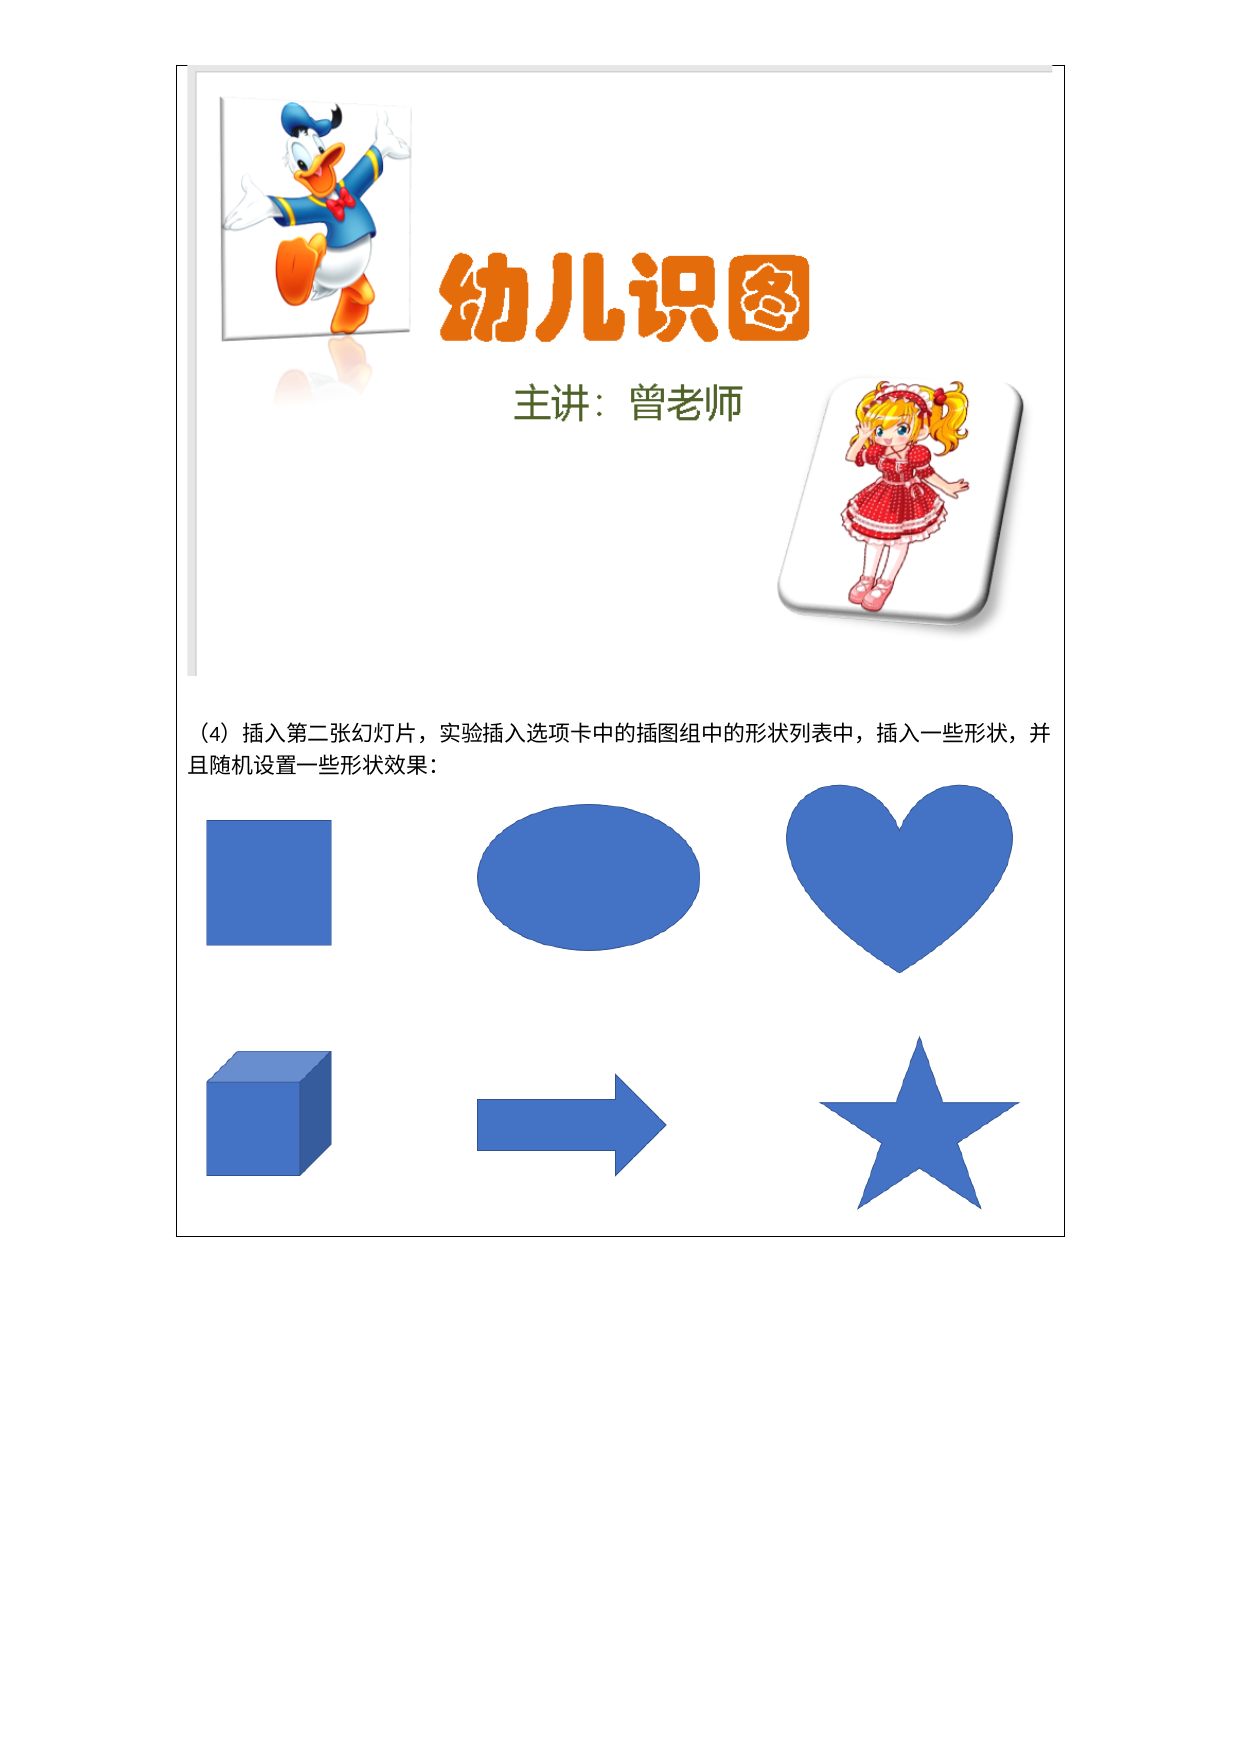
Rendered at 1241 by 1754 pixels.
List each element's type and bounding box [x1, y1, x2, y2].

picture [187, 65, 1053, 676]
picture [187, 780, 1053, 1211]
table_cell [177, 66, 1064, 1236]
